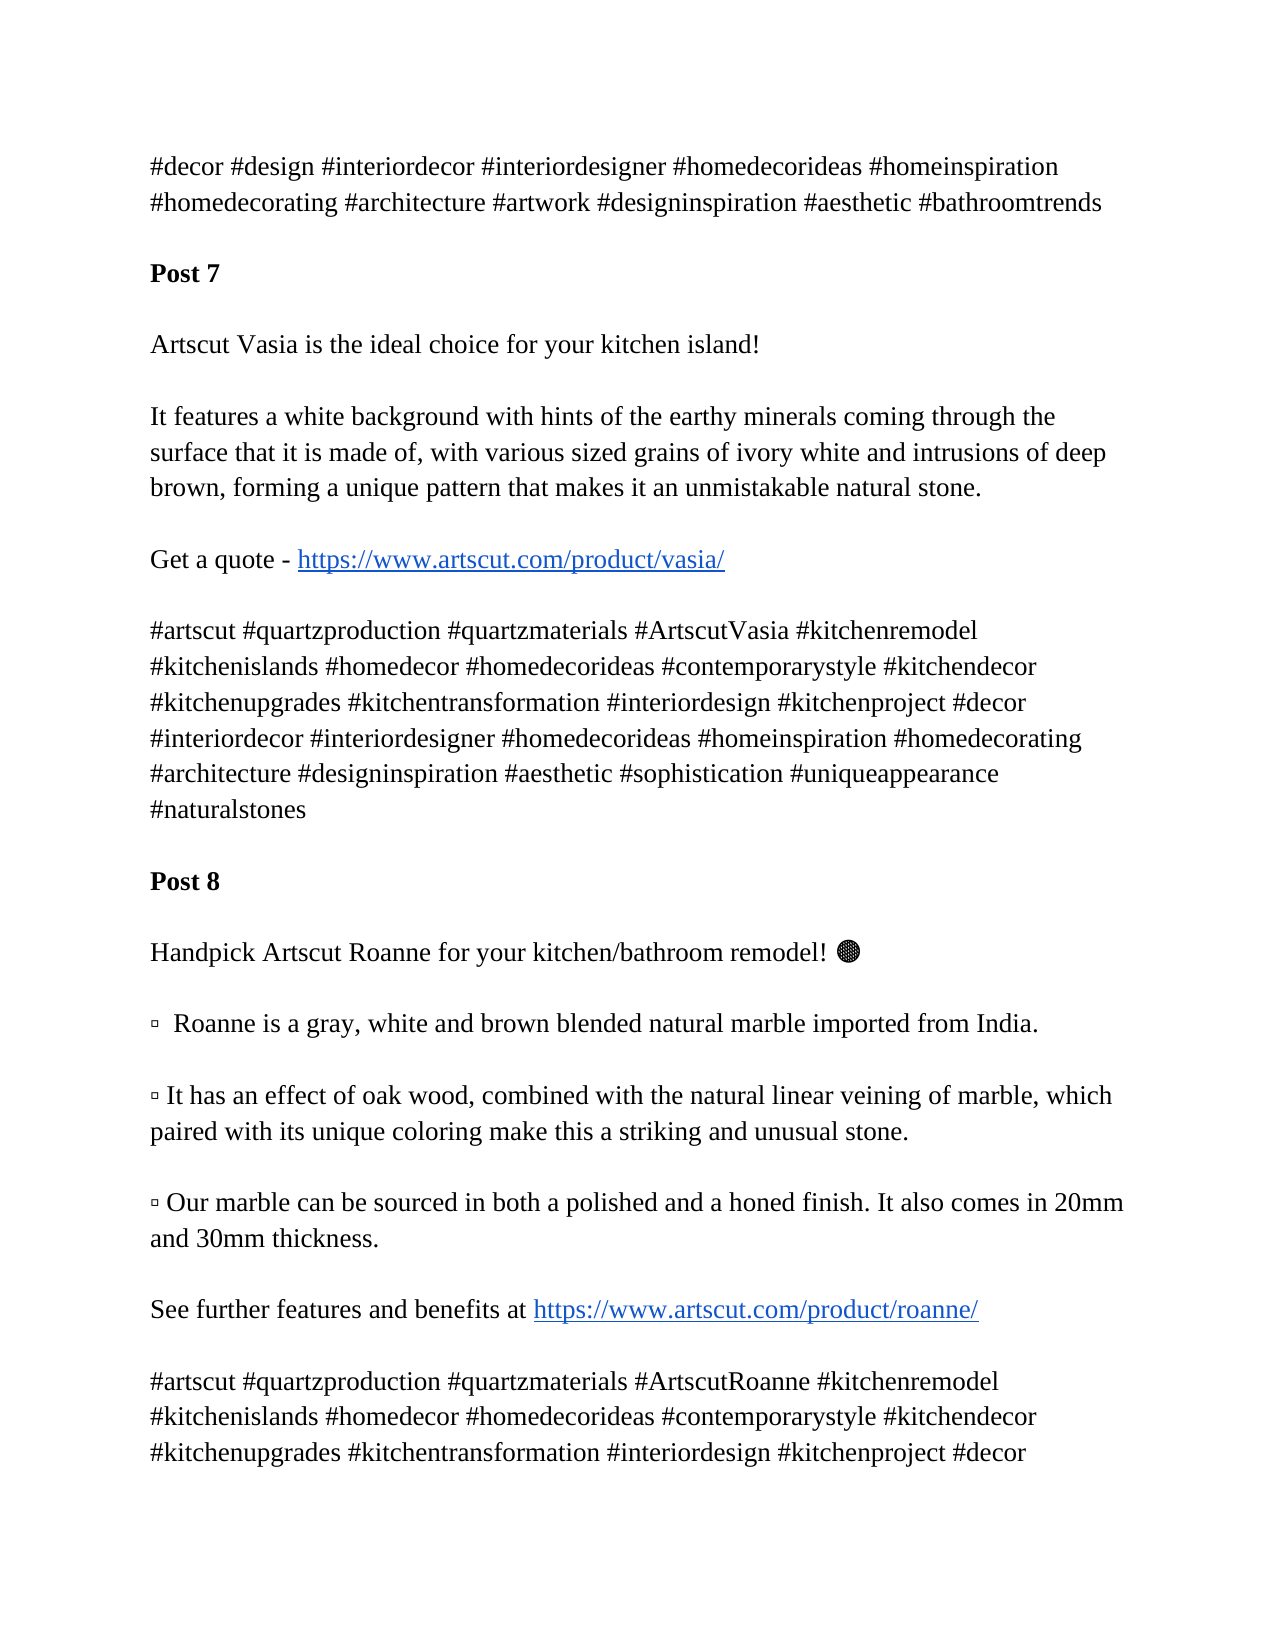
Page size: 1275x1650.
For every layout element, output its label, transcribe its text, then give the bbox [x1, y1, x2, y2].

text Artscut Vasia is the ideal choice for your kitchen island! 🔥 [150, 329, 1125, 360]
text ▫️ Our marble can be sourced in both a polished and a honed finish. It also comes in 20mm and 30mm thickness. [150, 1186, 1125, 1253]
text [150, 1365, 1125, 1467]
text See further features and benefits at https://www.artscut.com/product/roanne/ [150, 1293, 1125, 1324]
text Post 7 [150, 257, 1125, 288]
text It features a white background with hints of the earthy minerals coming through the surface that it is made of, with various sized grains of ivory white and intrusions of deep brown, forming a unique pattern that makes it an unmistakable natural stone. [150, 400, 1125, 503]
text Handpick Artscut Roanne for your kitchen/bathroom remodel! 🟤 [150, 936, 1125, 967]
text #artscut #quartzproduction #quartzmaterials #ArtscutVasia #kitchenremodel #kitchenislands #homedecor #homedecorideas #contemporarystyle #kitchendecor #kitchenupgrades #kitchentransformation #interiordesign #kitchenproject #decor #interiordecor #interiordesigner #homedecorideas #homeinspiration #homedecorating #architecture #designinspiration #aesthetic #sophistication #uniqueappearance #naturalstones [150, 614, 1125, 824]
text ▫️ Roanne is a gray, white and brown blended natural marble imported from India. [150, 1007, 1125, 1039]
text ▫️ It has an effect of oak wood, combined with the natural linear veining of marble, which paired with its unique coloring make this a striking and unusual stone. [150, 1079, 1125, 1146]
text Post 8 [150, 864, 1125, 896]
text Get a quote - https://www.artscut.com/product/vasia/ [150, 543, 1125, 574]
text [150, 150, 1125, 217]
